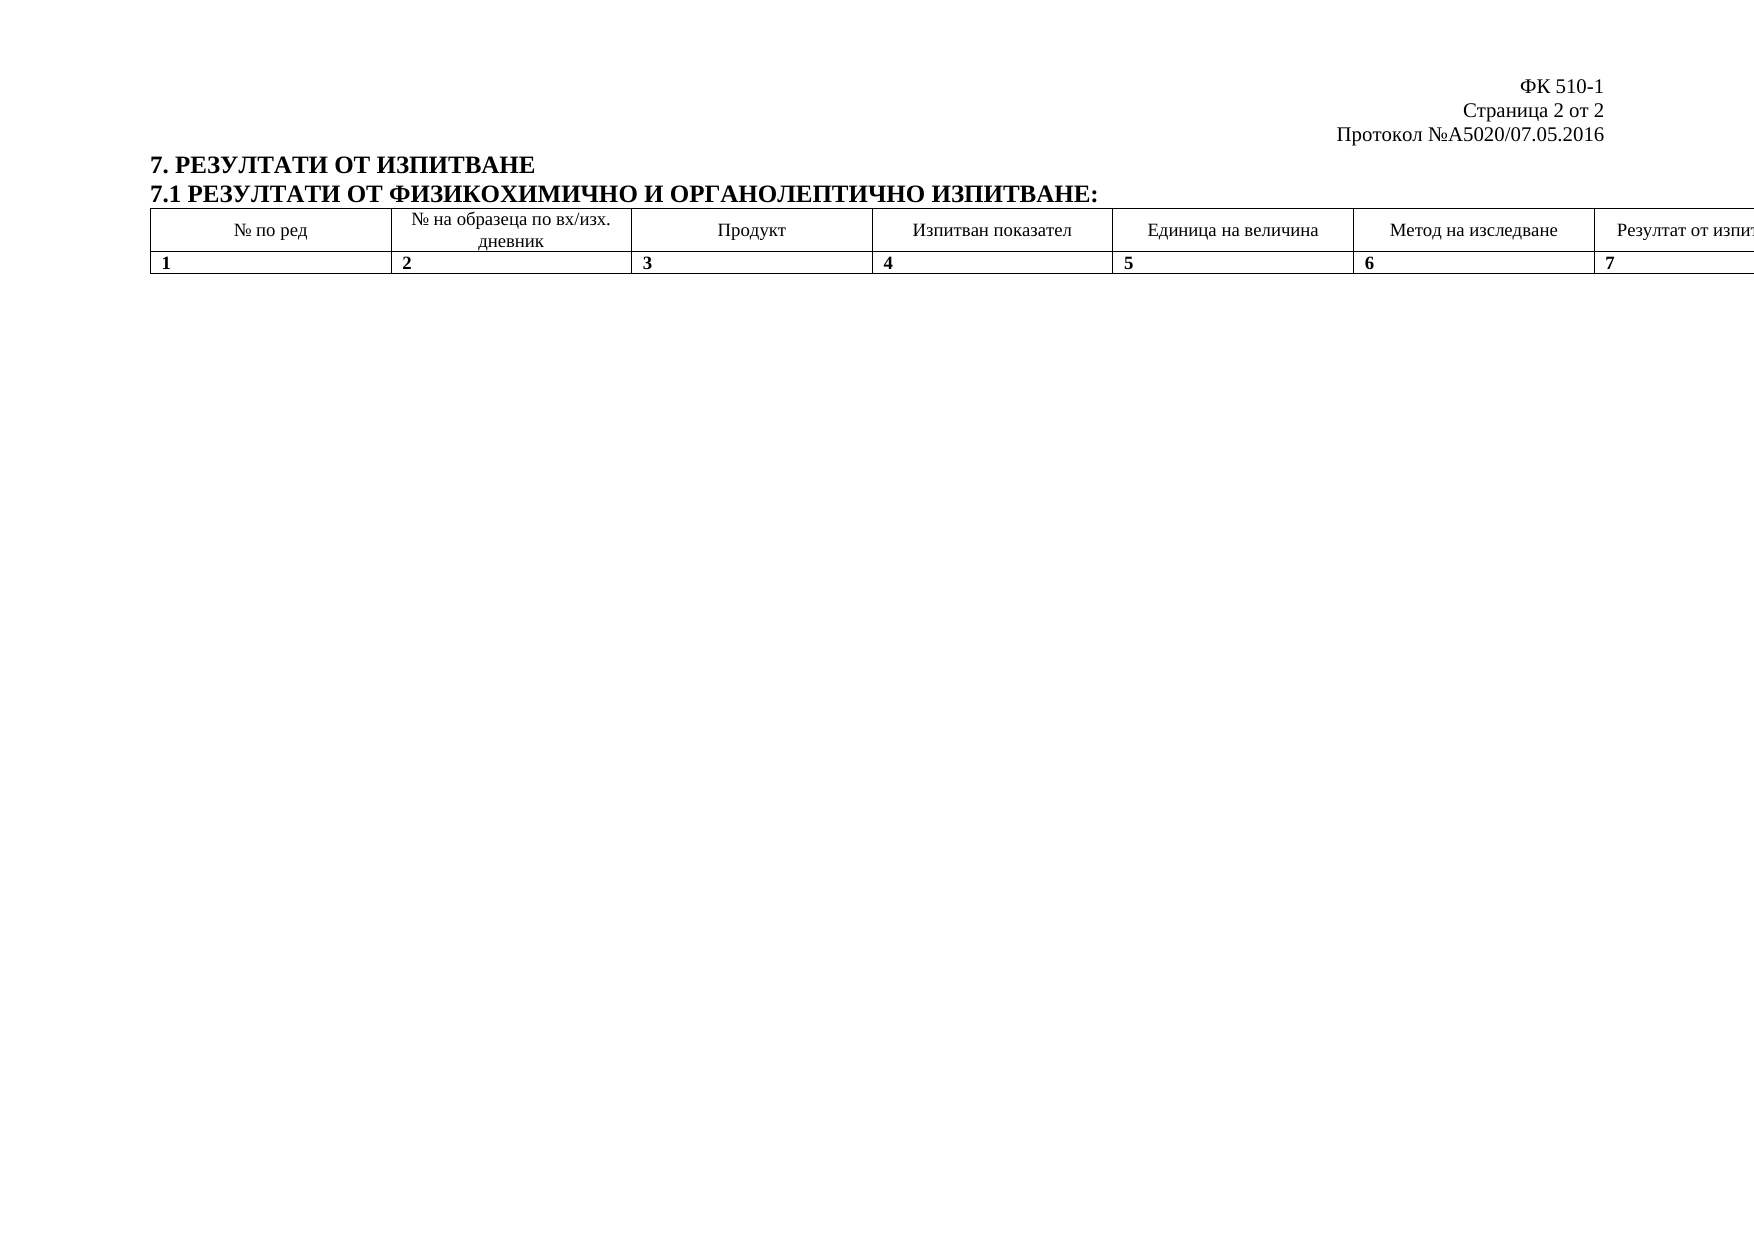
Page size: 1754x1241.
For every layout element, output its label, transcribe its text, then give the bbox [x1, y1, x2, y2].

text 7.1 РЕЗУЛТАТИ ОТ ФИЗИКОХИМИЧНО И ОРГАНОЛЕПТИЧНО ИЗПИТВАНЕ: [150, 179, 1604, 207]
table_cell 7 [1595, 252, 1754, 273]
text 7. РЕЗУЛТАТИ ОТ ИЗПИТВАНЕ [150, 150, 1604, 179]
table_header № по ред [151, 209, 391, 251]
table_cell 5 [1113, 252, 1353, 273]
table_header Изпитван показател [873, 209, 1112, 251]
table_cell 6 [1354, 252, 1594, 273]
table_header № на образеца по вх/изх. дневник [392, 209, 631, 251]
table_header Продукт [632, 209, 872, 251]
table_header Резултат от изпитването [1595, 209, 1754, 251]
table_cell 4 [873, 252, 1112, 273]
table_cell 2 [392, 252, 631, 273]
table_cell 1 [151, 252, 391, 273]
table_cell 3 [632, 252, 872, 273]
table_header Единица на величина [1113, 209, 1353, 251]
table_header Метод на изследване [1354, 209, 1594, 251]
